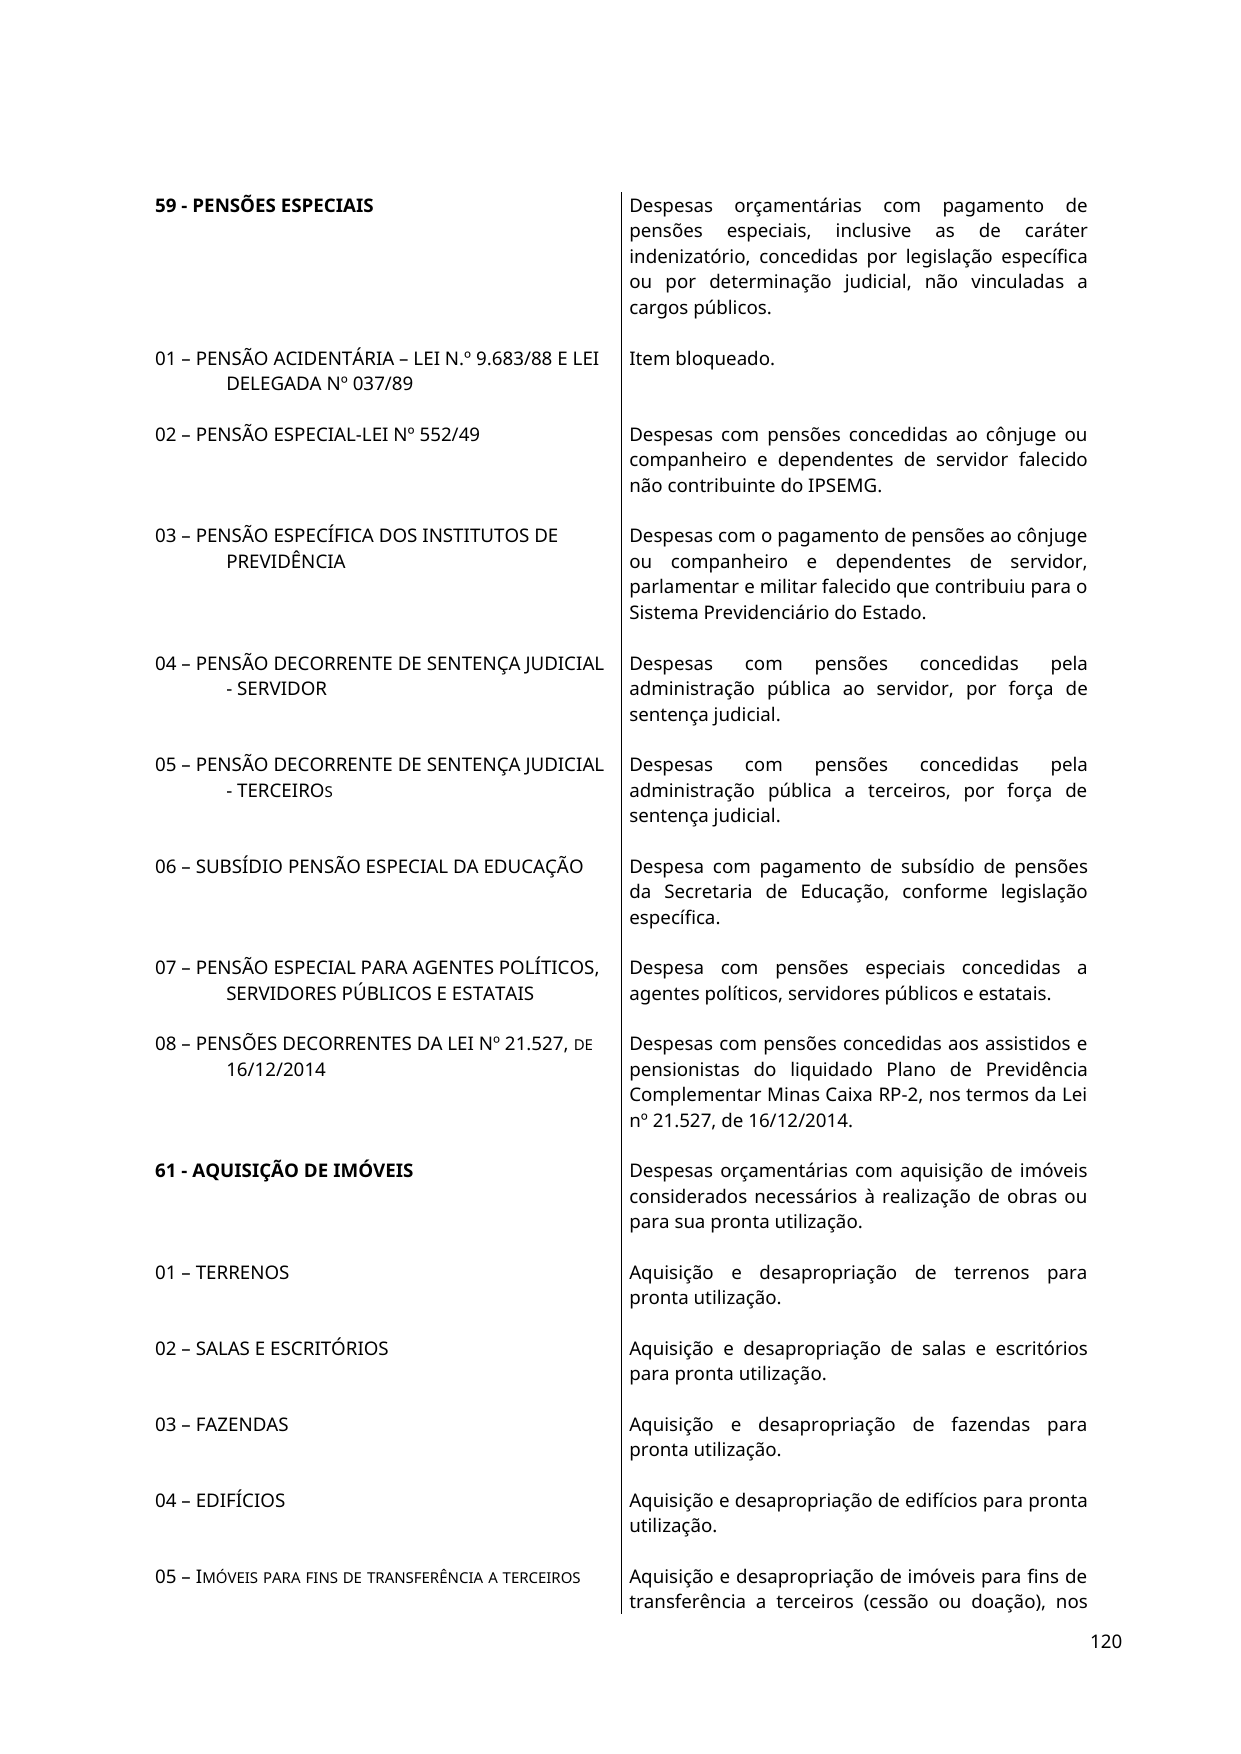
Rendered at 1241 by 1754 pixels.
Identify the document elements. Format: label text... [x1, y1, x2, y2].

table_cell Aquisição e desapropriação de salas e escritórios para pronta utilização. [622, 1335, 1095, 1411]
table_cell 03 – PENSÃO ESPECÍFICA DOS INSTITUTOS DE PREVIDÊNCIA [148, 523, 621, 650]
table_cell Despesas com pensões concedidas pela administração pública ao servidor, por força de sentença judicial. [622, 650, 1095, 751]
table_cell Despesa com pagamento de subsídio de pensões da Secretaria de Educação, conforme legislação específica. [622, 853, 1095, 954]
table_cell 04 – PENSÃO DECORRENTE DE SENTENÇA JUDICIAL - SERVIDOR [148, 650, 621, 751]
table_cell 03 – FAZENDAS [148, 1411, 621, 1487]
table_cell Despesas com pensões concedidas ao cônjuge ou companheiro e dependentes de servidor falecido não contribuinte do IPSEMG. [622, 421, 1095, 523]
table_cell 61 - AQUISIÇÃO DE IMÓVEIS [148, 1158, 621, 1259]
table_cell 01 – PENSÃO ACIDENTÁRIA – LEI N.º 9.683/88 E LEI DELEGADA Nº 037/89 [148, 345, 621, 421]
table_cell Despesas com o pagamento de pensões ao cônjuge ou companheiro e dependentes de servidor, parlamentar e militar falecido que contribuiu para o Sistema Previdenciário do Estado. [622, 523, 1095, 650]
table_cell Aquisição e desapropriação de fazendas para pronta utilização. [622, 1411, 1095, 1487]
table_cell Despesas com pensões concedidas pela administração pública a terceiros, por força de sentença judicial. [622, 751, 1095, 853]
table_cell Despesa com pensões especiais concedidas a agentes políticos, servidores públicos e estatais. [622, 955, 1095, 1031]
table_cell 02 – PENSÃO ESPECIAL-LEI Nº 552/49 [148, 421, 621, 523]
table_cell 01 – TERRENOS [148, 1259, 621, 1335]
table_cell Item bloqueado. [622, 345, 1095, 421]
table_cell Despesas orçamentárias com aquisição de imóveis considerados necessários à realização de obras ou para sua pronta utilização. [622, 1158, 1095, 1259]
table_cell 02 – SALAS E ESCRITÓRIOS [148, 1335, 621, 1411]
table_cell Despesas orçamentárias com pagamento de pensões especiais, inclusive as de caráter indenizatório, concedidas por legislação específica ou por determinação judicial, não vinculadas a cargos públicos. [622, 192, 1095, 345]
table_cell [148, 1563, 621, 1614]
table_cell Despesas com pensões concedidas aos assistidos e pensionistas do liquidado Plano de Previdência Complementar Minas Caixa RP-2, nos termos da Lei nº 21.527, de 16/12/2014. [622, 1031, 1095, 1158]
table_cell 04 – EDIFÍCIOS [148, 1487, 621, 1563]
table_cell Aquisição e desapropriação de terrenos para pronta utilização. [622, 1259, 1095, 1335]
table_cell 06 – SUBSÍDIO PENSÃO ESPECIAL DA EDUCAÇÃO [148, 853, 621, 954]
table_cell Aquisição e desapropriação de edifícios para pronta utilização. [622, 1487, 1095, 1563]
table_cell 05 – PENSÃO DECORRENTE DE SENTENÇA JUDICIAL - TERCEIROs [148, 751, 621, 853]
table_cell 08 – PENSÕES DECORRENTES DA LEI Nº 21.527, de 16/12/2014 [148, 1031, 621, 1158]
table_cell 07 – PENSÃO ESPECIAL PARA AGENTES POLÍTICOS, SERVIDORES PÚBLICOS E ESTATAIS [148, 955, 621, 1031]
table_cell 59 - PENSÕES ESPECIAIS [148, 192, 621, 345]
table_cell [622, 1563, 1095, 1614]
